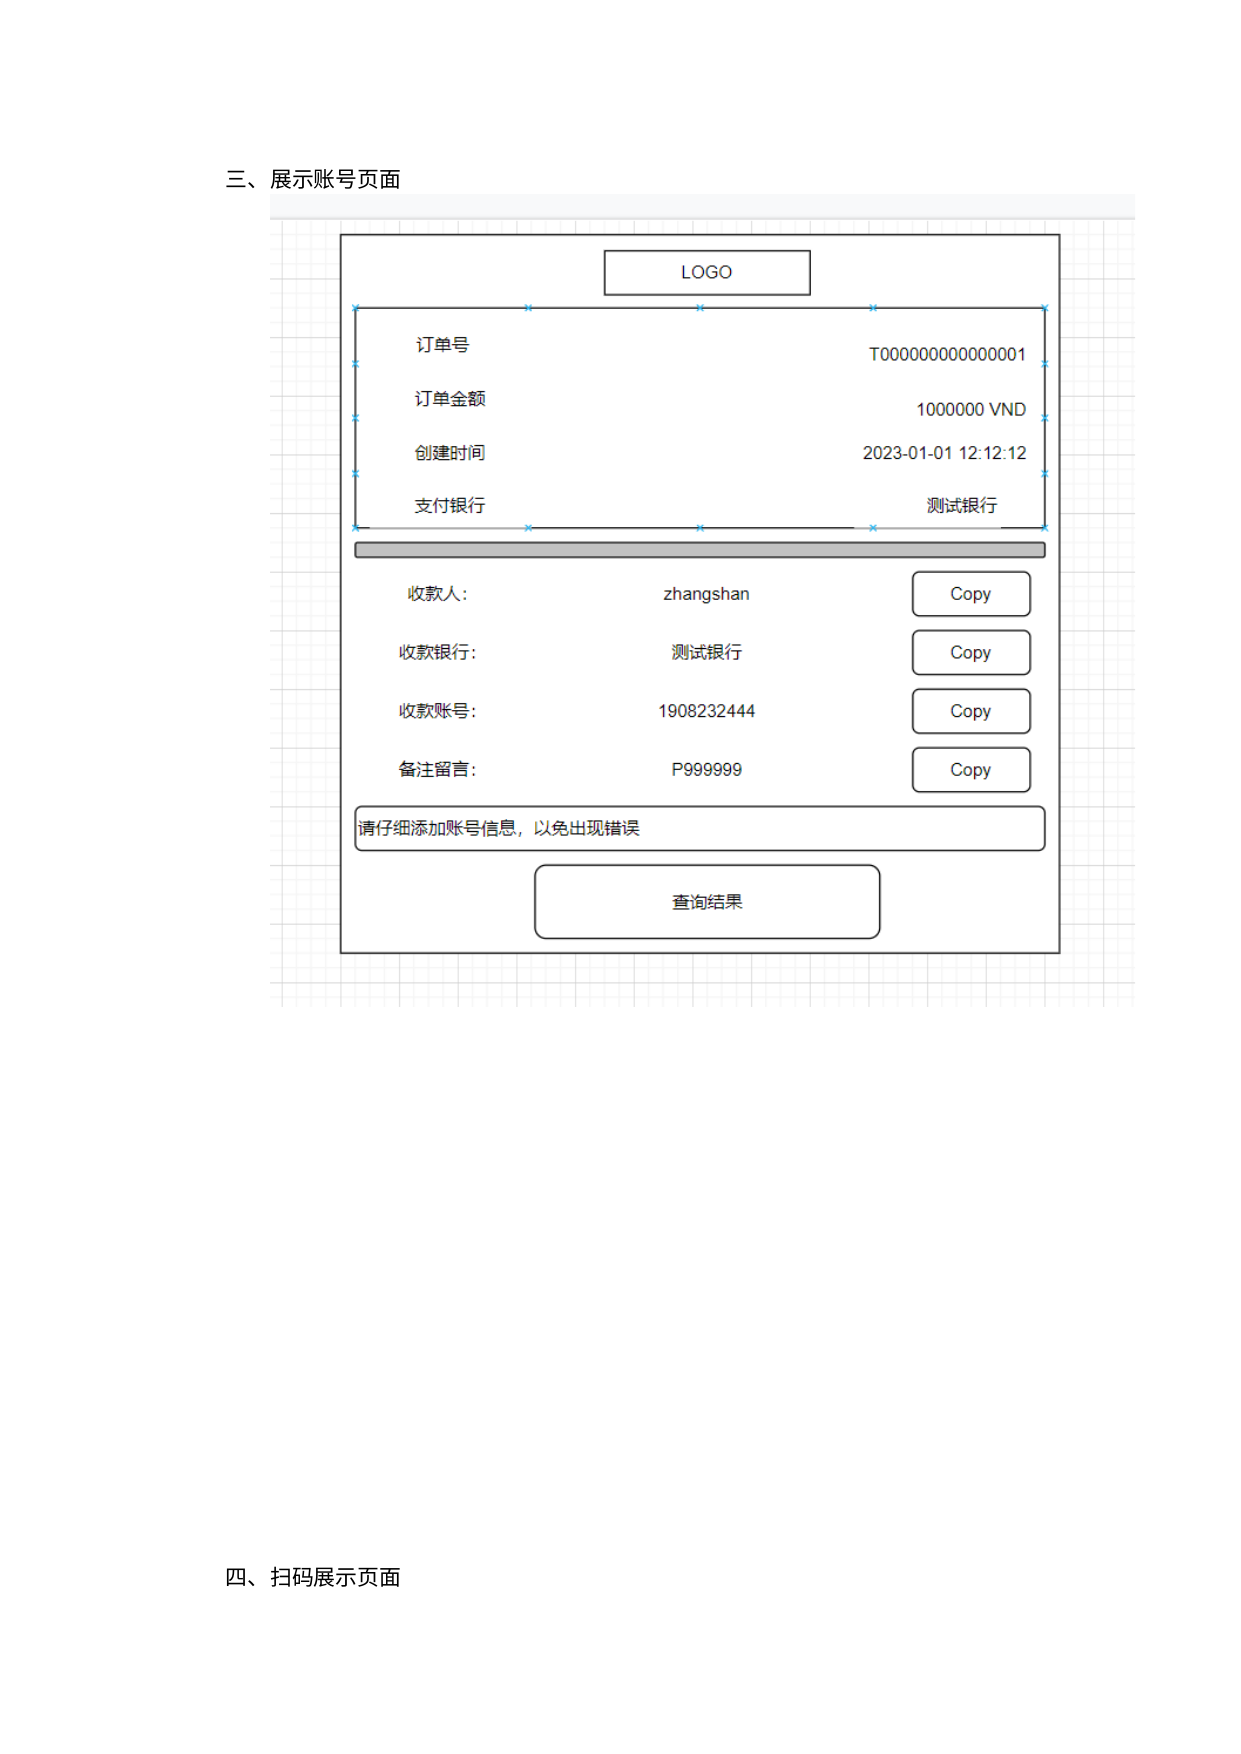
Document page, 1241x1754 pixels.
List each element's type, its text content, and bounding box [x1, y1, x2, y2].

picture [270, 194, 1136, 1007]
list 扫码展示页面 [225, 1559, 1053, 1592]
list 展示账号页面 [225, 162, 1053, 194]
